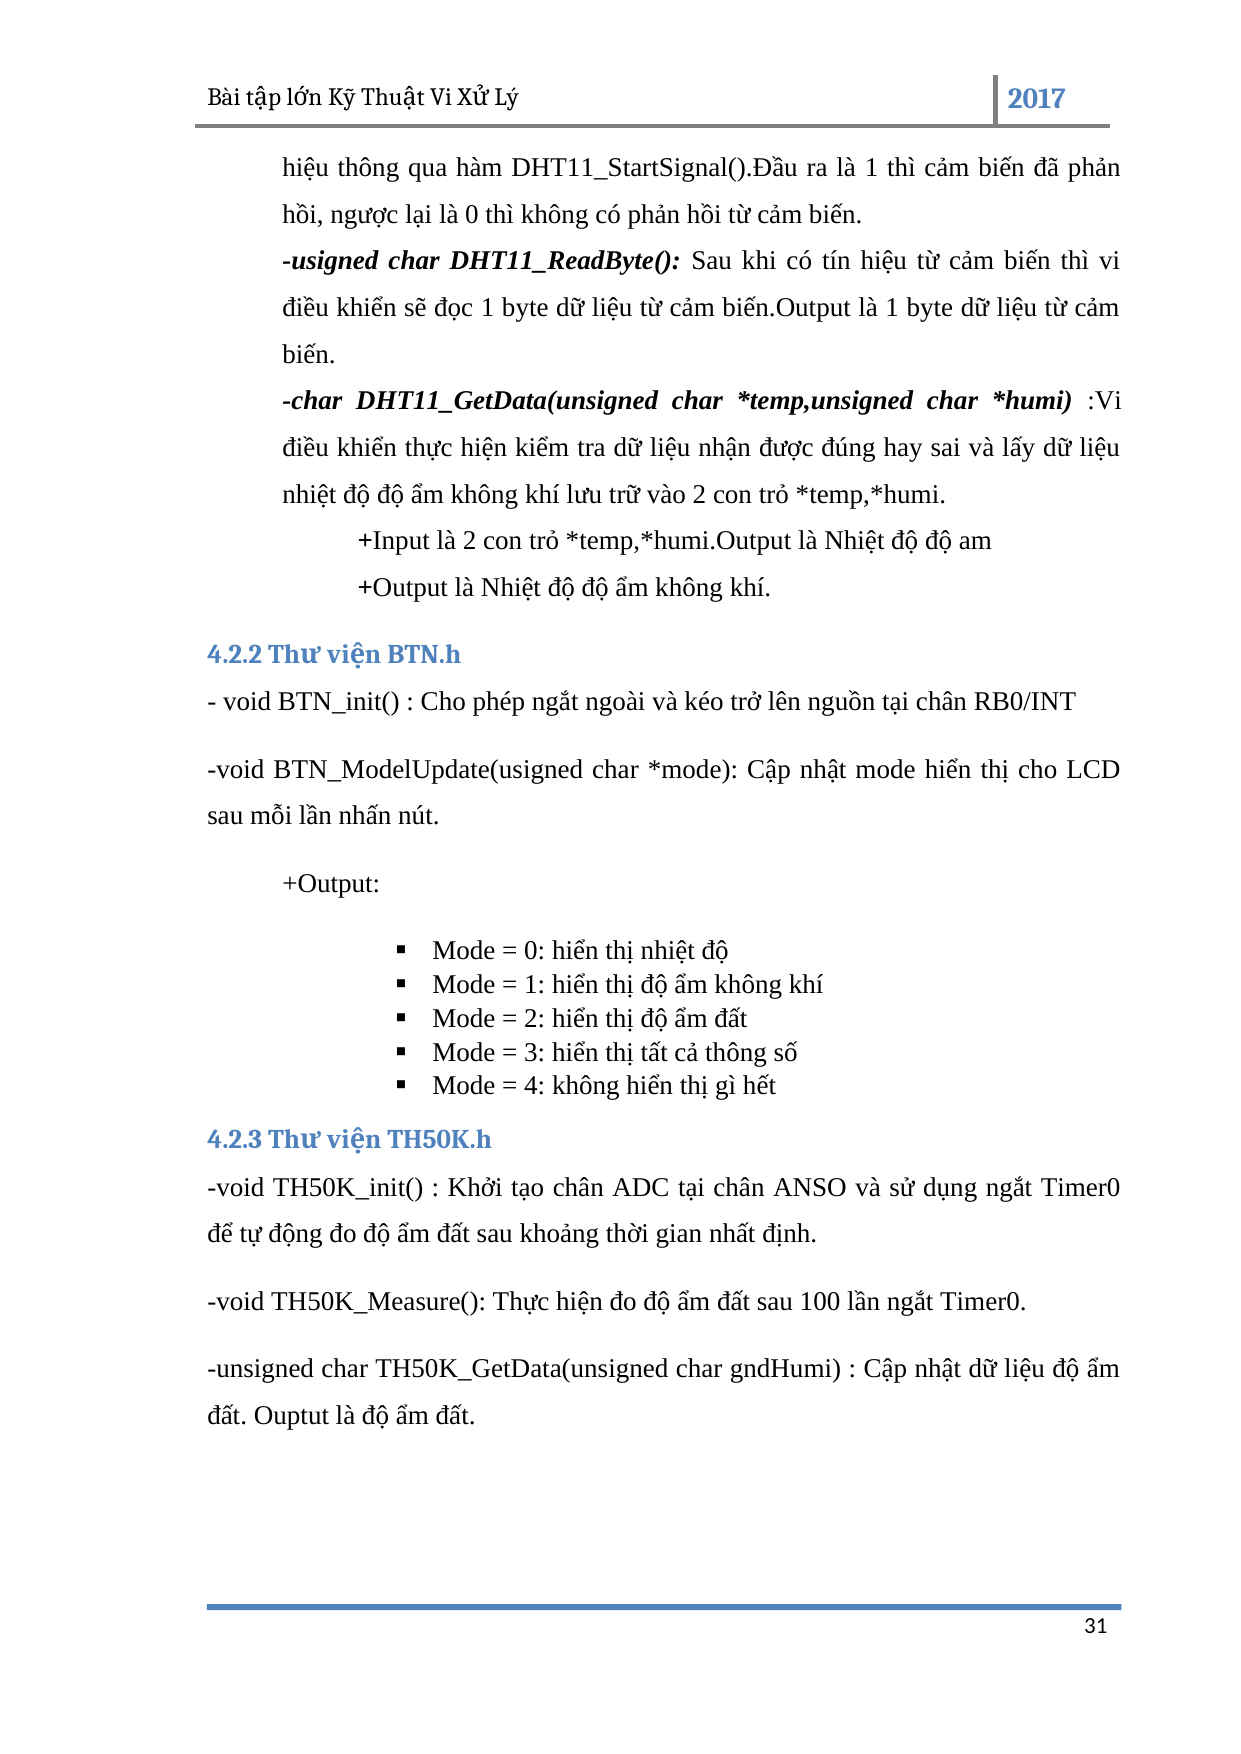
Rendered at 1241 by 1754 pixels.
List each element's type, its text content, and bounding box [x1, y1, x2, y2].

list Mode = 0: hiển thị nhiệt độ [394, 934, 1122, 966]
subtitle 4.2.2 Thư viện BTN.h [207, 639, 1122, 670]
list Mode = 3: hiển thị tất cả thông số [394, 1036, 1122, 1067]
list Mode = 4: không hiển thị gì hết [394, 1069, 1122, 1101]
list -usigned char DHT11_ReadByte(): Sau khi có tín hiệu từ cảm biến thì vi điều khiển sẽ đọc 1 byte dữ liệu từ cảm biến.Output là 1 byte dữ liệu từ cảm biến. [282, 244, 1122, 369]
text +Output: [207, 867, 1122, 898]
list -char DHT11_GetData(unsigned char *temp,unsigned char *humi) :Vi điều khiển thực hiện kiểm tra dữ liệu nhận được đúng hay sai và lấy dữ liệu nhiệt độ độ ẩm không khí lưu trữ vào 2 con trỏ *temp,*humi. [282, 384, 1122, 509]
text -void TH50K_Measure(): Thực hiện đo độ ẩm đất sau 100 lần ngắt Timer0. [207, 1285, 1122, 1316]
list Mode = 2: hiển thị độ ẩm đất [394, 1002, 1122, 1033]
list +Input là 2 con trỏ *temp,*humi.Output là Nhiệt độ độ am [282, 524, 1122, 556]
subtitle 4.2.3 Thư viện TH50K.h [207, 1124, 1122, 1155]
text - void BTN_init() : Cho phép ngắt ngoài và kéo trở lên nguồn tại chân RB0/INT [207, 685, 1122, 716]
text -unsigned char TH50K_GetData(unsigned char gndHumi) : Cập nhật dữ liệu độ ẩm đất. Ouptut là độ ẩm đất. [207, 1352, 1122, 1430]
list +Output là Nhiệt độ độ ẩm không khí. [282, 571, 1122, 602]
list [282, 151, 1122, 229]
text -void BTN_ModelUpdate(usigned char *mode): Cập nhật mode hiển thị cho LCD sau mỗi lần nhấn nút. [207, 753, 1122, 831]
list Mode = 1: hiển thị độ ẩm không khí [394, 968, 1122, 999]
text -void TH50K_init() : Khởi tạo chân ADC tại chân ANSO và sử dụng ngắt Timer0 để tự động đo độ ẩm đất sau khoảng thời gian nhất định. [207, 1171, 1122, 1248]
